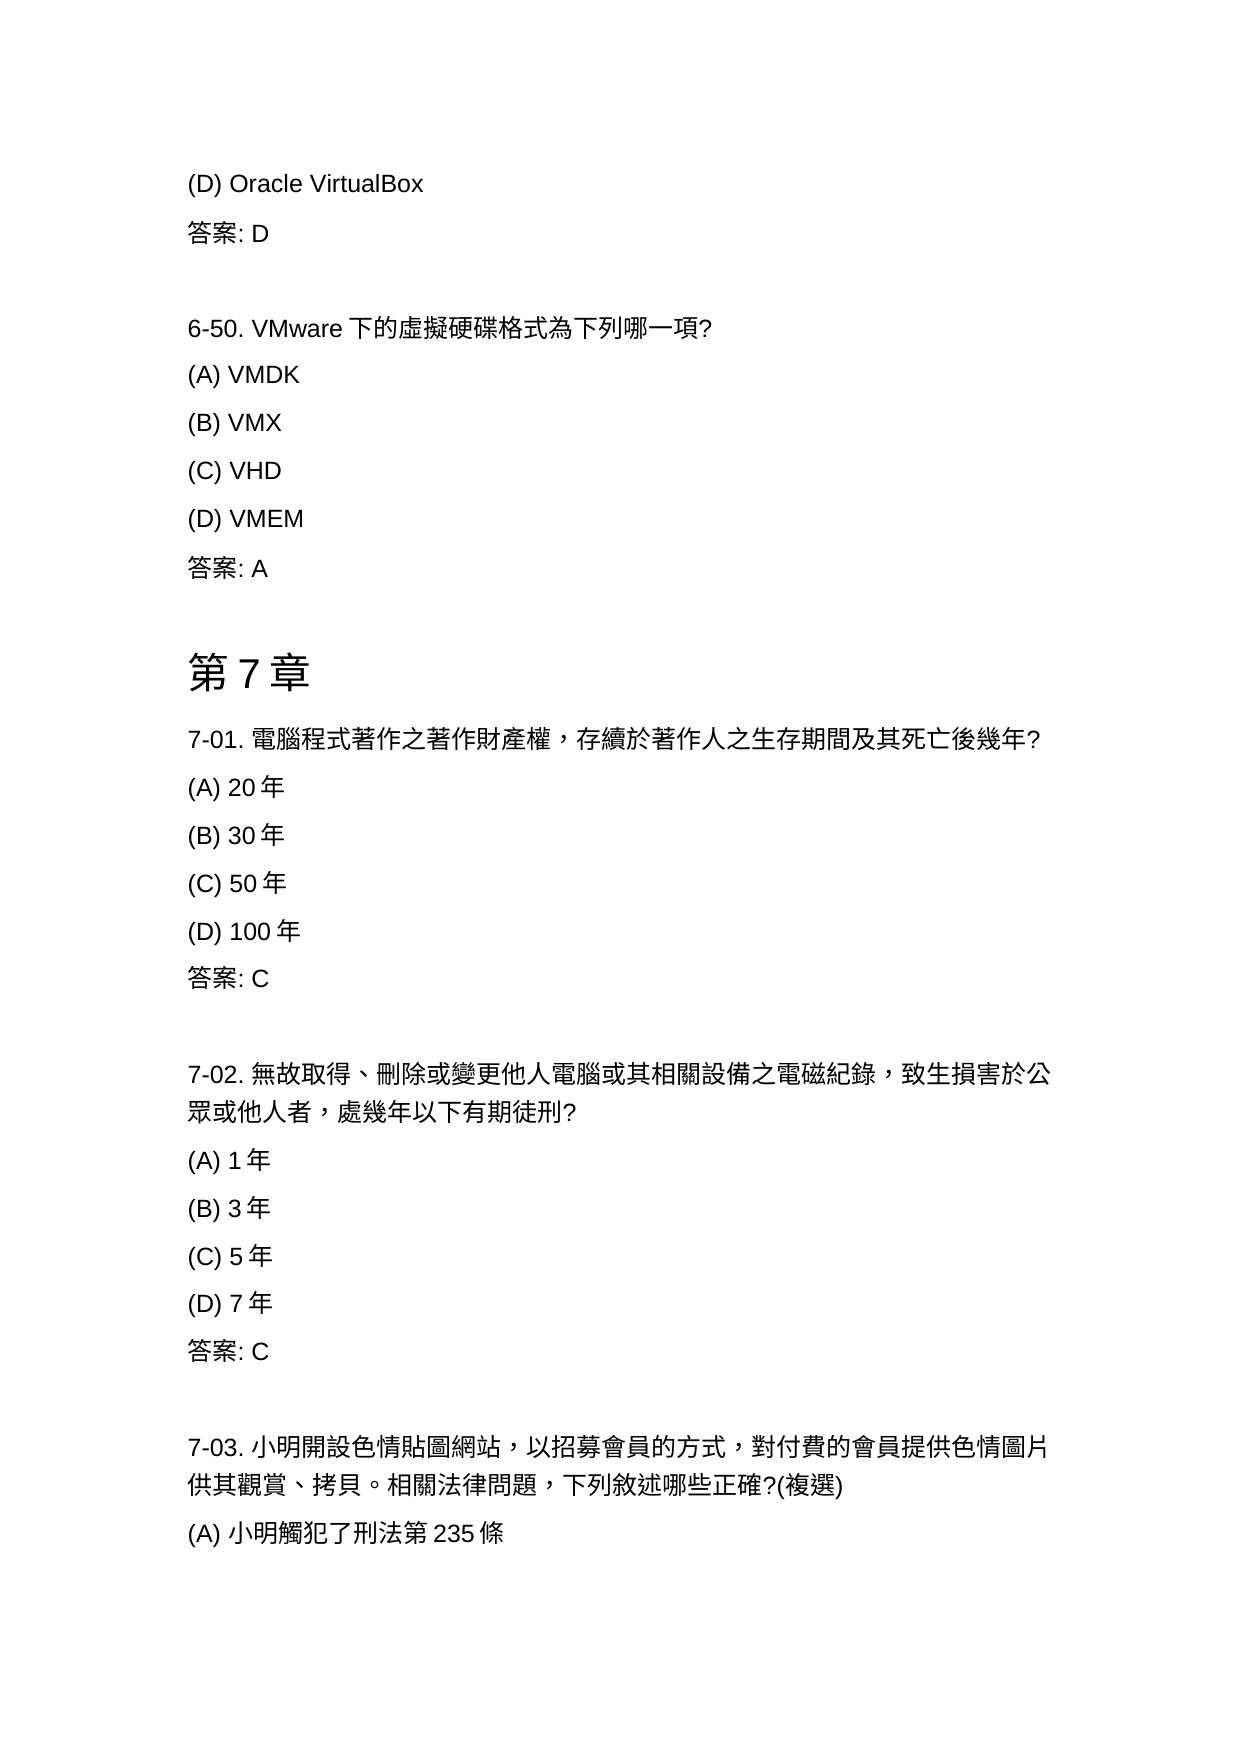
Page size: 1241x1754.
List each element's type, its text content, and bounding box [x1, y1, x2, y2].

text (A) 20年 [187, 767, 1053, 804]
text 答案: C [187, 1331, 1053, 1369]
text 答案: A [187, 548, 1053, 585]
text (C) 50年 [187, 862, 1053, 900]
text (B) VMX [187, 404, 1053, 442]
text (B) 3年 [187, 1187, 1053, 1225]
text 7-02. 無故取得、刪除或變更他人電腦或其相關設備之電磁紀錄，致生損害於公眾或他人者，處幾年以下有期徒刑? [187, 1054, 1053, 1129]
text (D) 7年 [187, 1283, 1053, 1321]
text (C) VHD [187, 452, 1053, 489]
text 6-50. VMware下的虛擬硬碟格式為下列哪一項? [187, 308, 1053, 346]
text 答案: D [187, 212, 1053, 250]
text 答案: C [187, 958, 1053, 996]
text 7-03. 小明開設色情貼圖網站，以招募會員的方式，對付費的會員提供色情圖片供其觀賞、拷貝。相關法律問題，下列敘述哪些正確?(複選) [187, 1427, 1053, 1502]
text (B) 30年 [187, 814, 1053, 852]
text (A) 1年 [187, 1139, 1053, 1177]
text (D) 100年 [187, 910, 1053, 948]
text (A) VMDK [187, 356, 1053, 394]
text 7-01. 電腦程式著作之著作財產權，存續於著作人之生存期間及其死亡後幾年? [187, 719, 1053, 756]
text (D) Oracle VirtualBox [187, 164, 1053, 202]
text 第7章 [187, 633, 1053, 708]
text (C) 5年 [187, 1235, 1053, 1273]
text (D) VMEM [187, 500, 1053, 537]
text (A) 小明觸犯了刑法第235條 [187, 1512, 1053, 1550]
